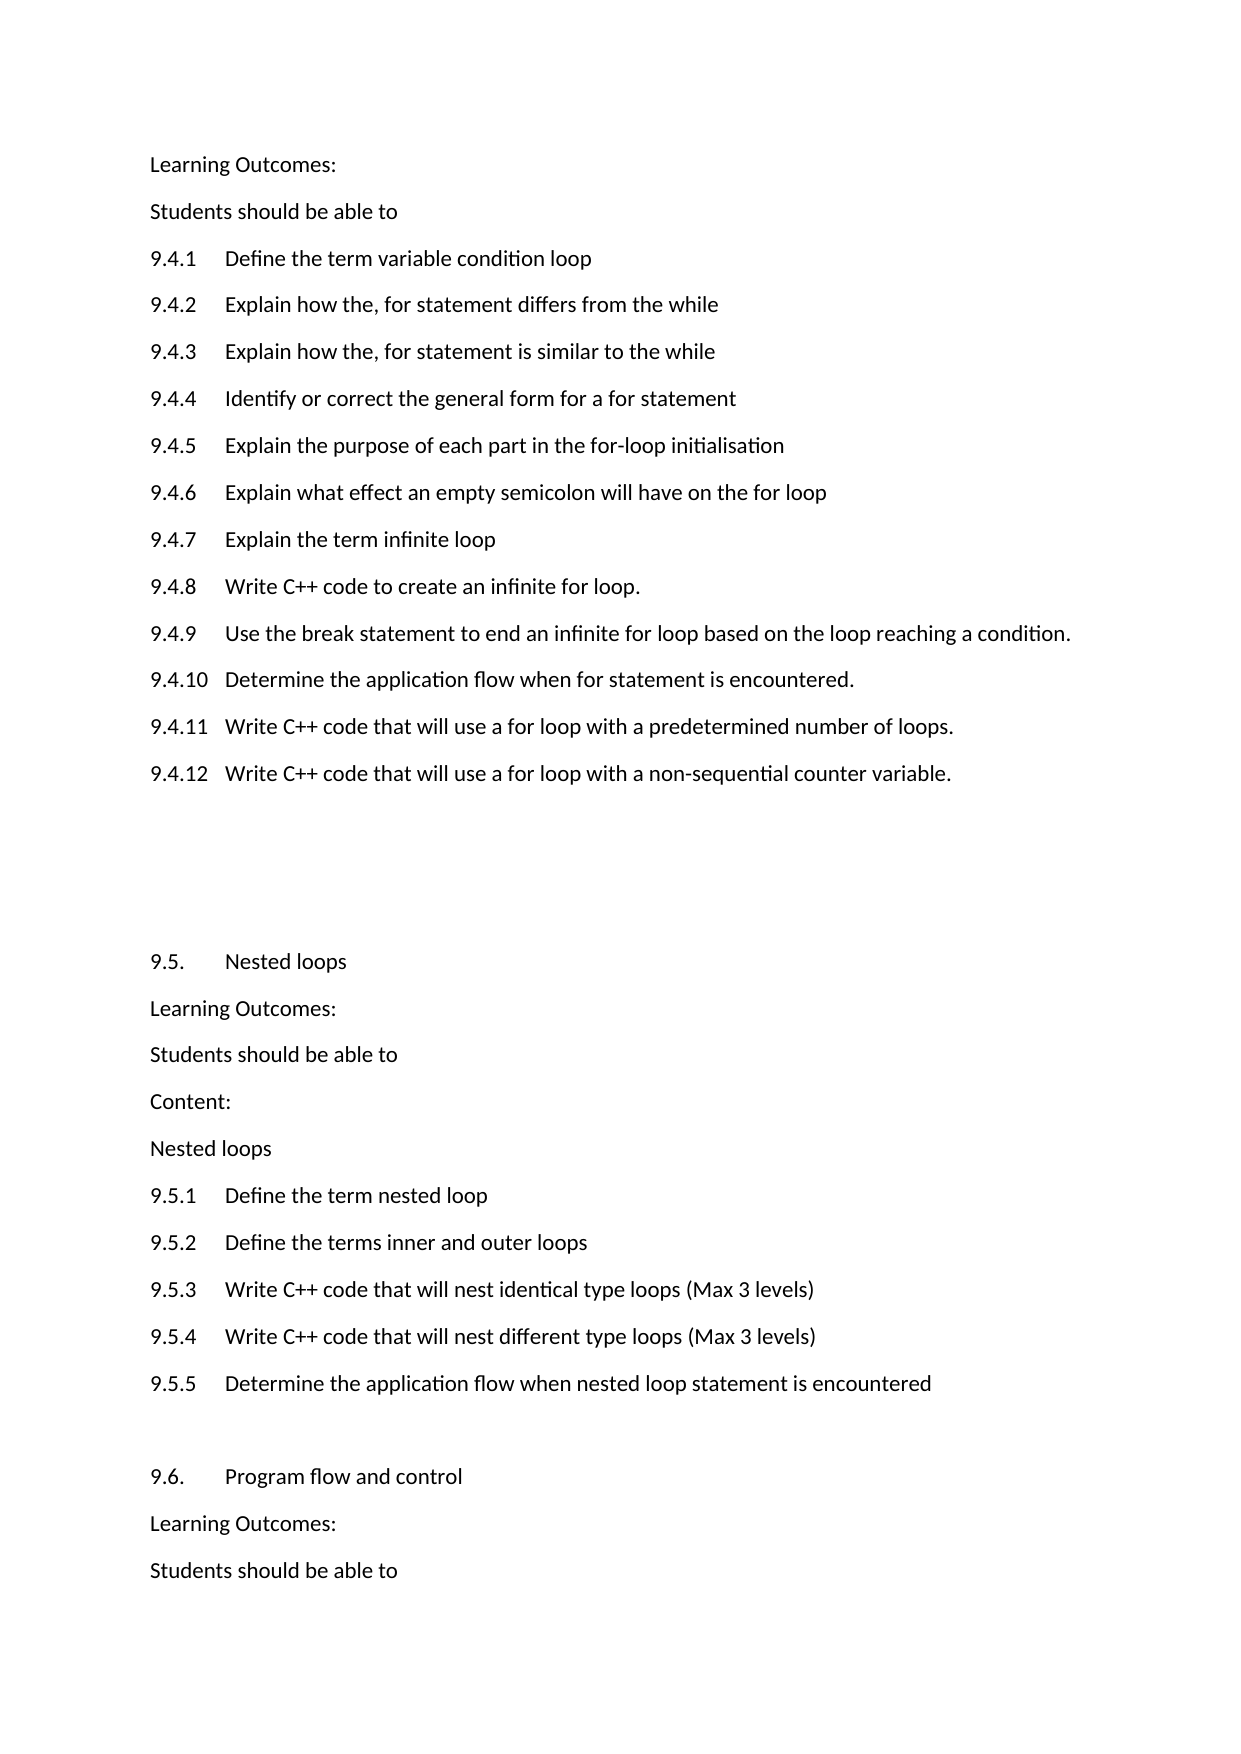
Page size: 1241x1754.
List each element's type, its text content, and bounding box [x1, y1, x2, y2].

text Students should be able to [150, 1556, 1090, 1584]
text 9.4.12 Write C++ code that will use a for loop with a non-sequential counter variable. [150, 759, 1090, 787]
text Students should be able to [150, 197, 1090, 225]
text 9.5.2 Define the terms inner and outer loops [150, 1228, 1090, 1256]
text 9.4.2 Explain how the, for statement differs from the while [150, 291, 1090, 319]
text 9.4.10 Determine the application flow when for statement is encountered. [150, 666, 1090, 694]
text 9.4.9 Use the break statement to end an infinite for loop based on the loop reaching a condition. [150, 619, 1090, 647]
text 9.5.5 Determine the application flow when nested loop statement is encountered [150, 1369, 1090, 1397]
text 9.5.3 Write C++ code that will nest identical type loops (Max 3 levels) [150, 1275, 1090, 1303]
text Learning Outcomes: [150, 994, 1090, 1022]
text 9.4.7 Explain the term infinite loop [150, 525, 1090, 553]
text 9.4.1 Define the term variable condition loop [150, 244, 1090, 272]
text Learning Outcomes: [150, 150, 1090, 178]
text 9.5. Nested loops [150, 947, 1090, 975]
text 9.4.3 Explain how the, for statement is similar to the while [150, 337, 1090, 366]
text 9.5.1 Define the term nested loop [150, 1181, 1090, 1209]
text 9.5.4 Write C++ code that will nest different type loops (Max 3 levels) [150, 1322, 1090, 1350]
text Students should be able to [150, 1041, 1090, 1069]
text 9.4.11 Write C++ code that will use a for loop with a predetermined number of loops. [150, 712, 1090, 741]
text 9.4.6 Explain what effect an empty semicolon will have on the for loop [150, 478, 1090, 506]
text 9.4.5 Explain the purpose of each part in the for-loop initialisation [150, 431, 1090, 459]
text Learning Outcomes: [150, 1509, 1090, 1537]
text 9.4.8 Write C++ code to create an infinite for loop. [150, 572, 1090, 600]
text Nested loops [150, 1134, 1090, 1162]
text 9.6. Program flow and control [150, 1462, 1090, 1491]
text 9.4.4 Identify or correct the general form for a for statement [150, 384, 1090, 412]
text Content: [150, 1087, 1090, 1116]
